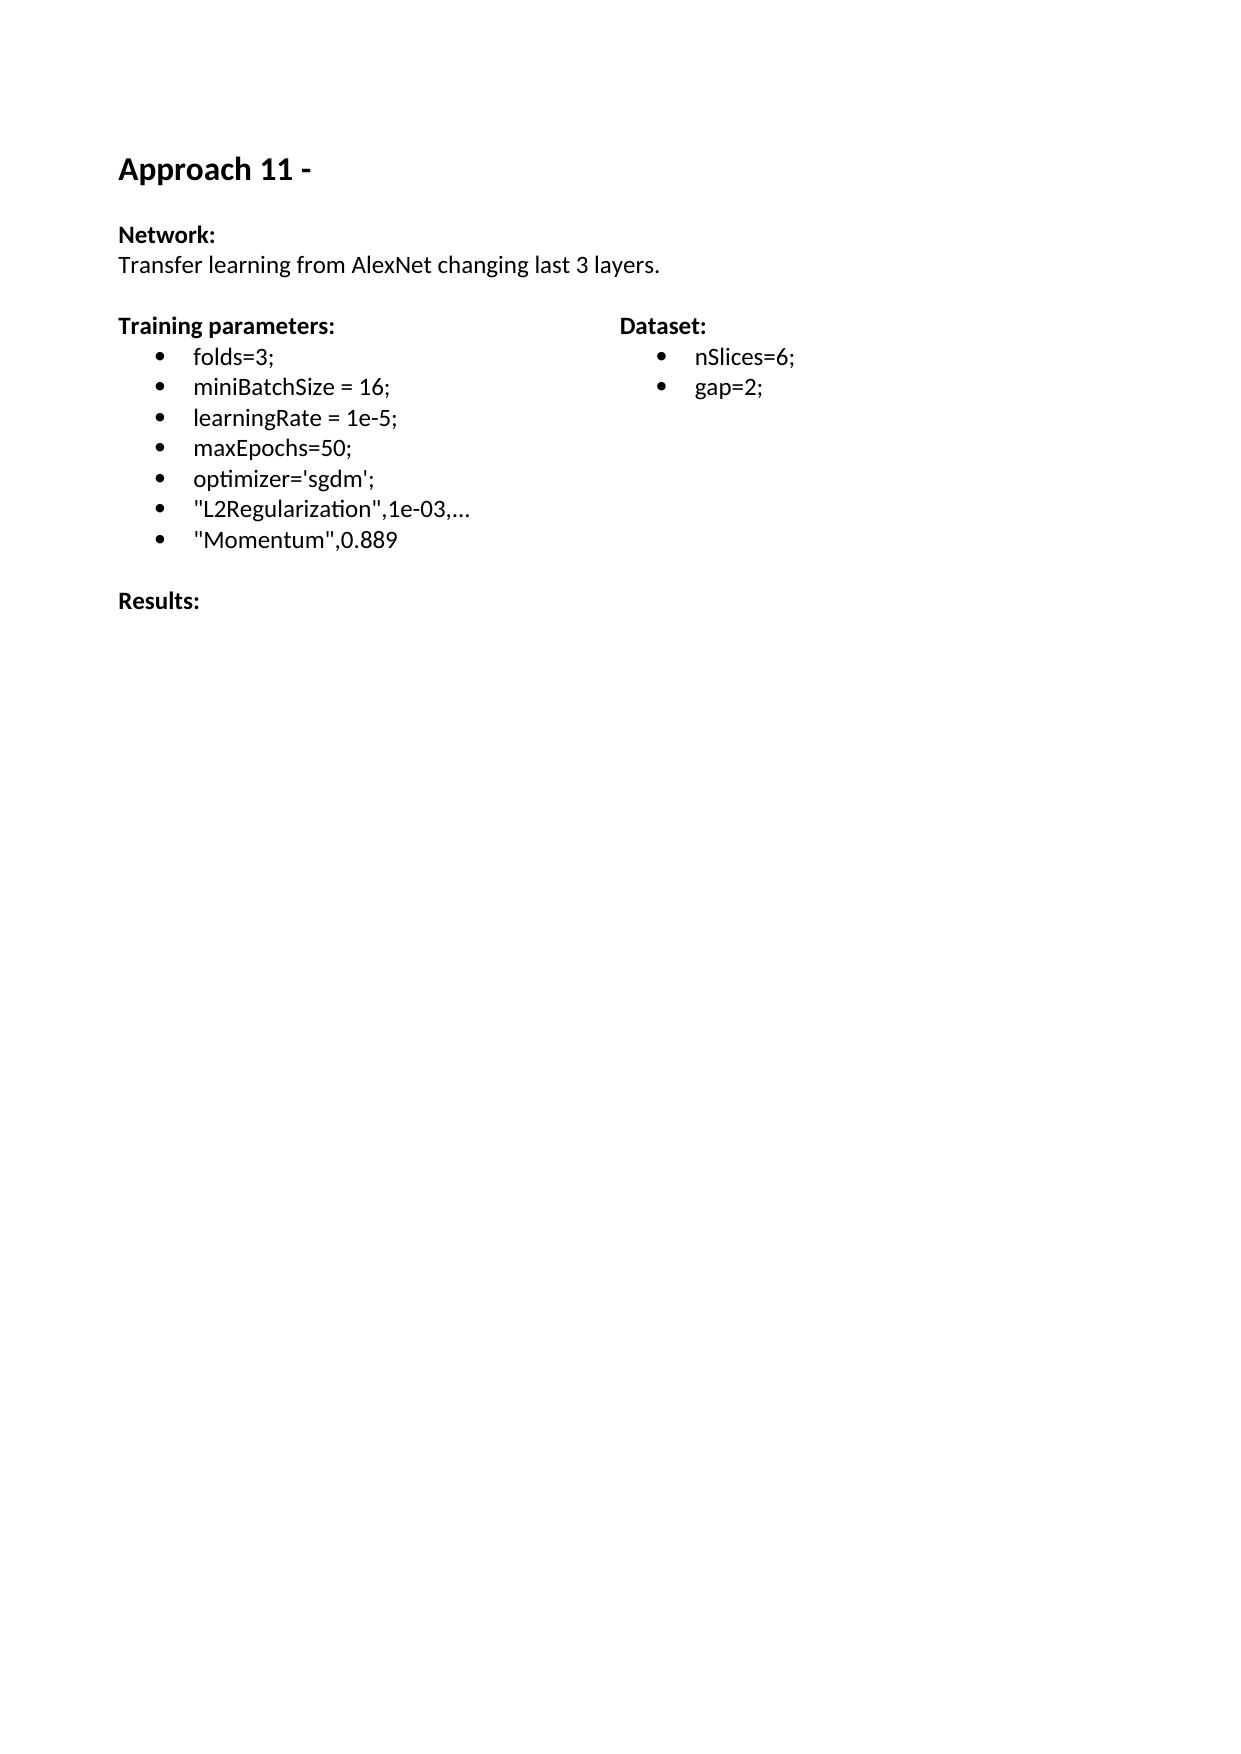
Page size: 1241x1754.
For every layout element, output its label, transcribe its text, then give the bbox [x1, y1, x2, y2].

text Network: [118, 219, 1122, 249]
text Results: [118, 585, 1122, 616]
table_header Training parameters: folds=3; miniBatchSize = 16; learningRate = 1e-5; maxEpochs=50; optimizer='sgdm'; "L2Regularization",1e-03,... "Momentum",0.889 [118, 310, 619, 554]
text Transfer learning from AlexNet changing last 3 layers. [118, 249, 1122, 280]
table_header Dataset: nSlices=6; gap=2; [620, 310, 1121, 554]
text Approach 11 - [118, 148, 1122, 188]
